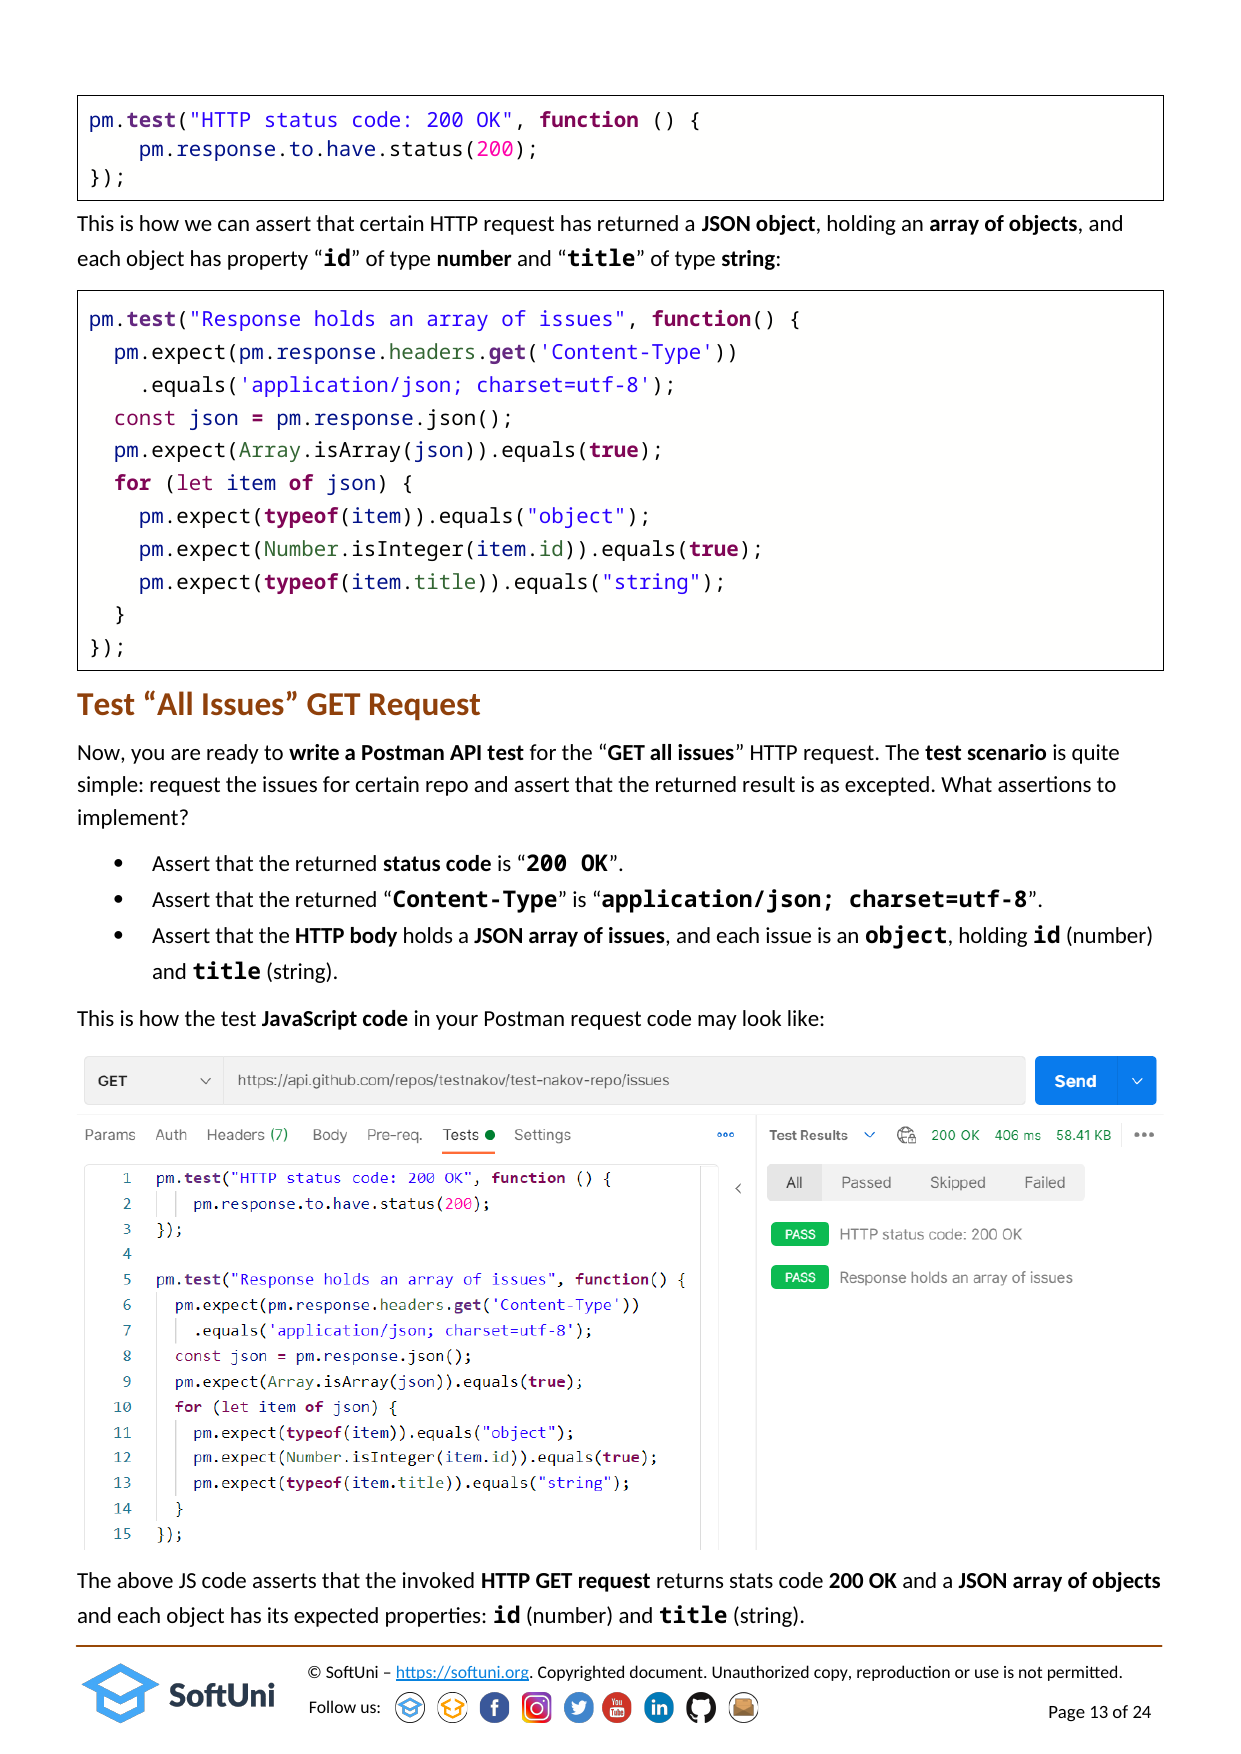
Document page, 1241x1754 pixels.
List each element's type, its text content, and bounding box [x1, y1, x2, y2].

picture [564, 1692, 594, 1723]
picture [644, 1692, 653, 1701]
picture [522, 1692, 552, 1723]
picture [395, 1692, 425, 1723]
list Assert that the returned status code is “200 OK”. [114, 847, 1163, 879]
picture [728, 1692, 759, 1723]
picture [437, 1692, 468, 1723]
list Assert that the HTTP body holds a JSON array of issues, and each issue is an object, holding id (number) and title (string). [114, 919, 1163, 986]
picture [665, 1692, 674, 1701]
picture [479, 1692, 510, 1723]
text This is how the test JavaScript code in your Postman request code may look like: [77, 1004, 1163, 1032]
picture [602, 1692, 632, 1723]
picture [75, 1658, 281, 1729]
picture [644, 1714, 653, 1723]
picture [76, 1048, 1164, 1550]
text This is how we can assert that certain HTTP request has returned a JSON object, holding an array of objects, and each object has property “id” of type number and “title” of type string: [77, 209, 1163, 273]
picture [665, 1714, 674, 1723]
table_header pm.test("Response holds an array of issues", function() { pm.expect(pm.response.headers.get('Content-Type')) .equals('application/json; charset=utf-8'); const json = pm.response.json(); pm.expect(Array.isArray(json)).equals(true); for (let item of json) { pm.expect(typeof(item)).equals("object"); pm.expect(Number.isInteger(item.id)).equals(true); pm.expect(typeof(item.title)).equals("string"); } }); [78, 291, 1163, 670]
list Assert that the returned “Content-Type” is “application/json; charset=utf-8”. [114, 883, 1163, 914]
text Now, you are ready to write a Postman API test for the “GET all issues” HTTP request. The test scenario is quite simple: request the issues for certain repo and assert that the returned result is as excepted. What assertions to implement? [77, 738, 1163, 831]
text The above JS code asserts that the invoked HTTP GET request returns stats code 200 OK and a JSON array of objects and each object has its expected properties: id (number) and title (string). [77, 1566, 1163, 1630]
picture [658, 1705, 667, 1714]
table_header pm.test("HTTP status code: 200 OK", function () { pm.response.to.have.status(200); }); [78, 96, 1163, 199]
subtitle Test “All Issues” GET Request [77, 683, 1163, 724]
picture [686, 1692, 716, 1723]
